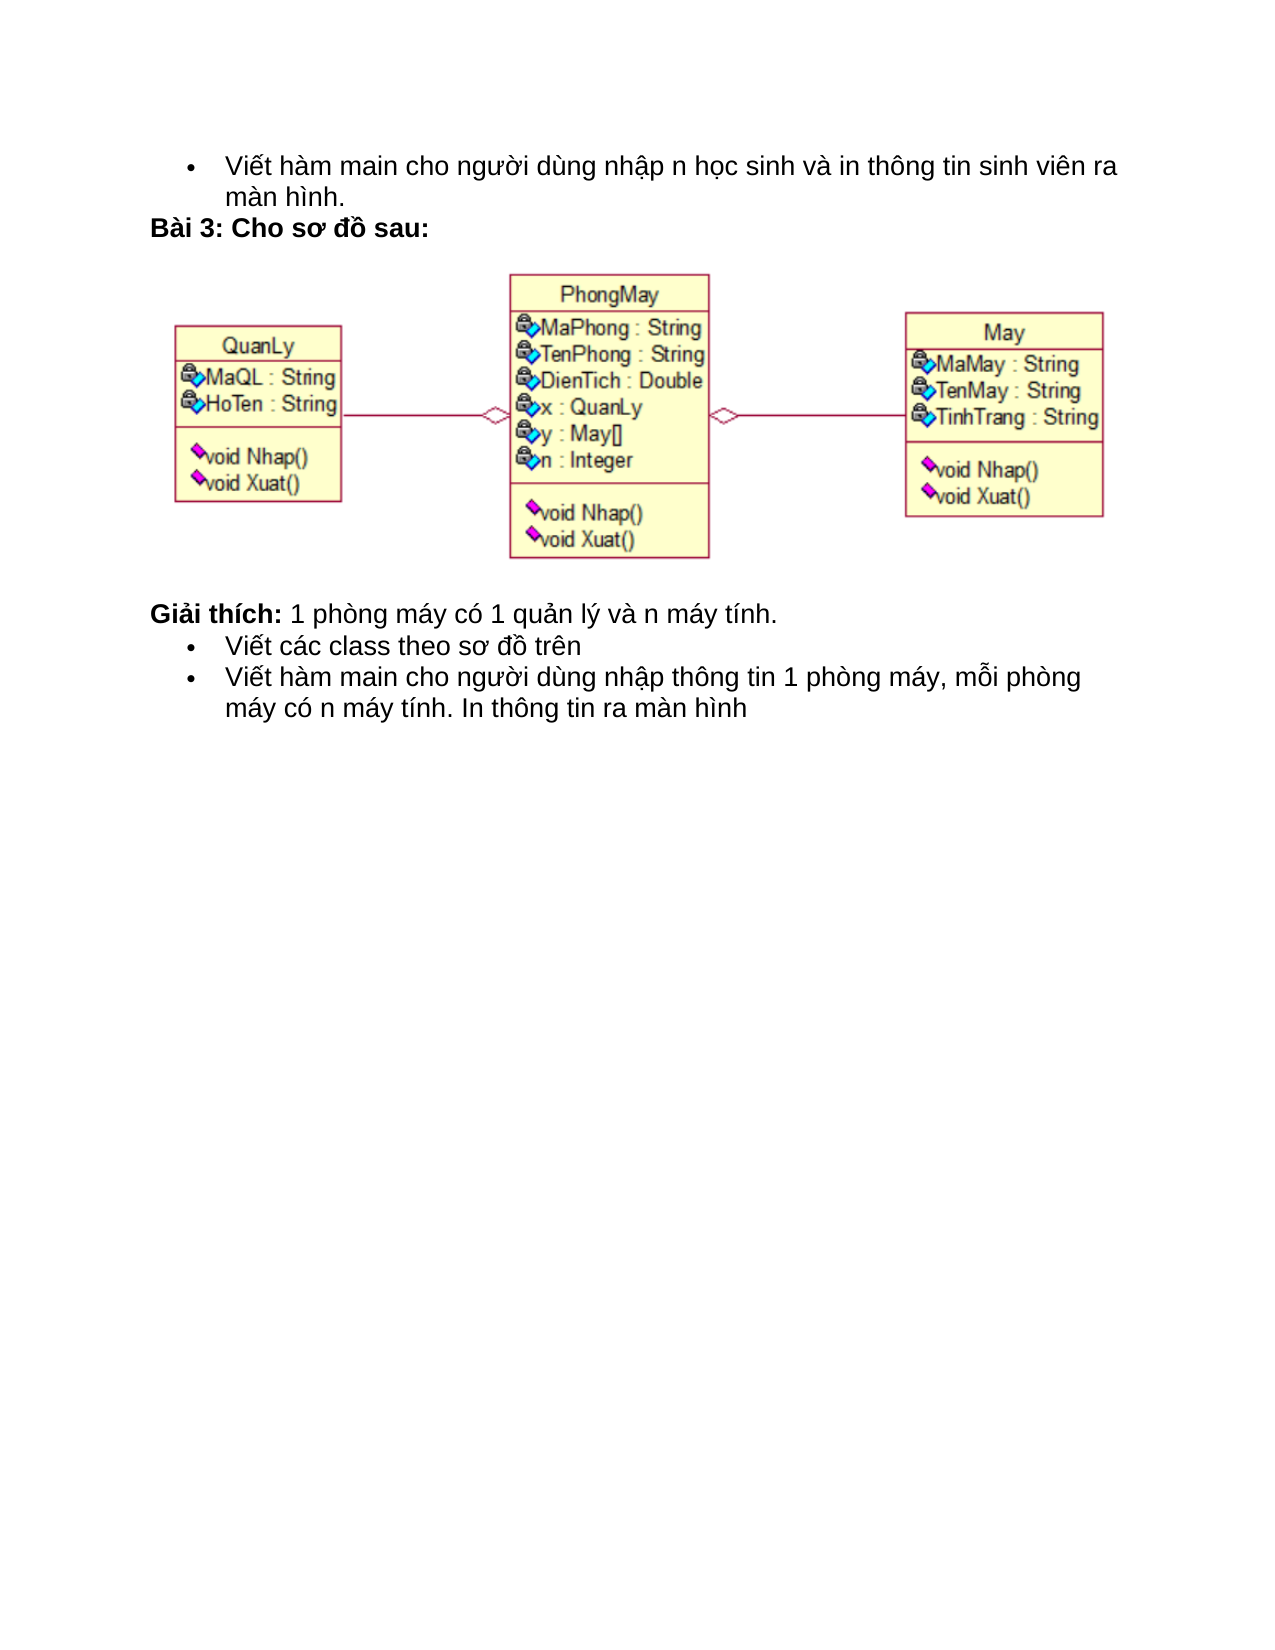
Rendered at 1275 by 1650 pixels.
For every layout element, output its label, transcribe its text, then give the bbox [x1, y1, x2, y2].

picture [150, 243, 1135, 599]
list Viết hàm main cho người dùng nhập thông tin 1 phòng máy, mỗi phòng máy có n máy tính. In thông tin ra màn hình [187, 661, 1125, 723]
text Bài 3: Cho sơ đồ sau: [150, 212, 1125, 243]
text Giải thích: 1 phòng máy có 1 quản lý và n máy tính. [150, 599, 1125, 630]
list Viết các class theo sơ đồ trên [187, 630, 1125, 661]
list Viết hàm main cho người dùng nhập n học sinh và in thông tin sinh viên ra màn hình. [187, 150, 1125, 212]
